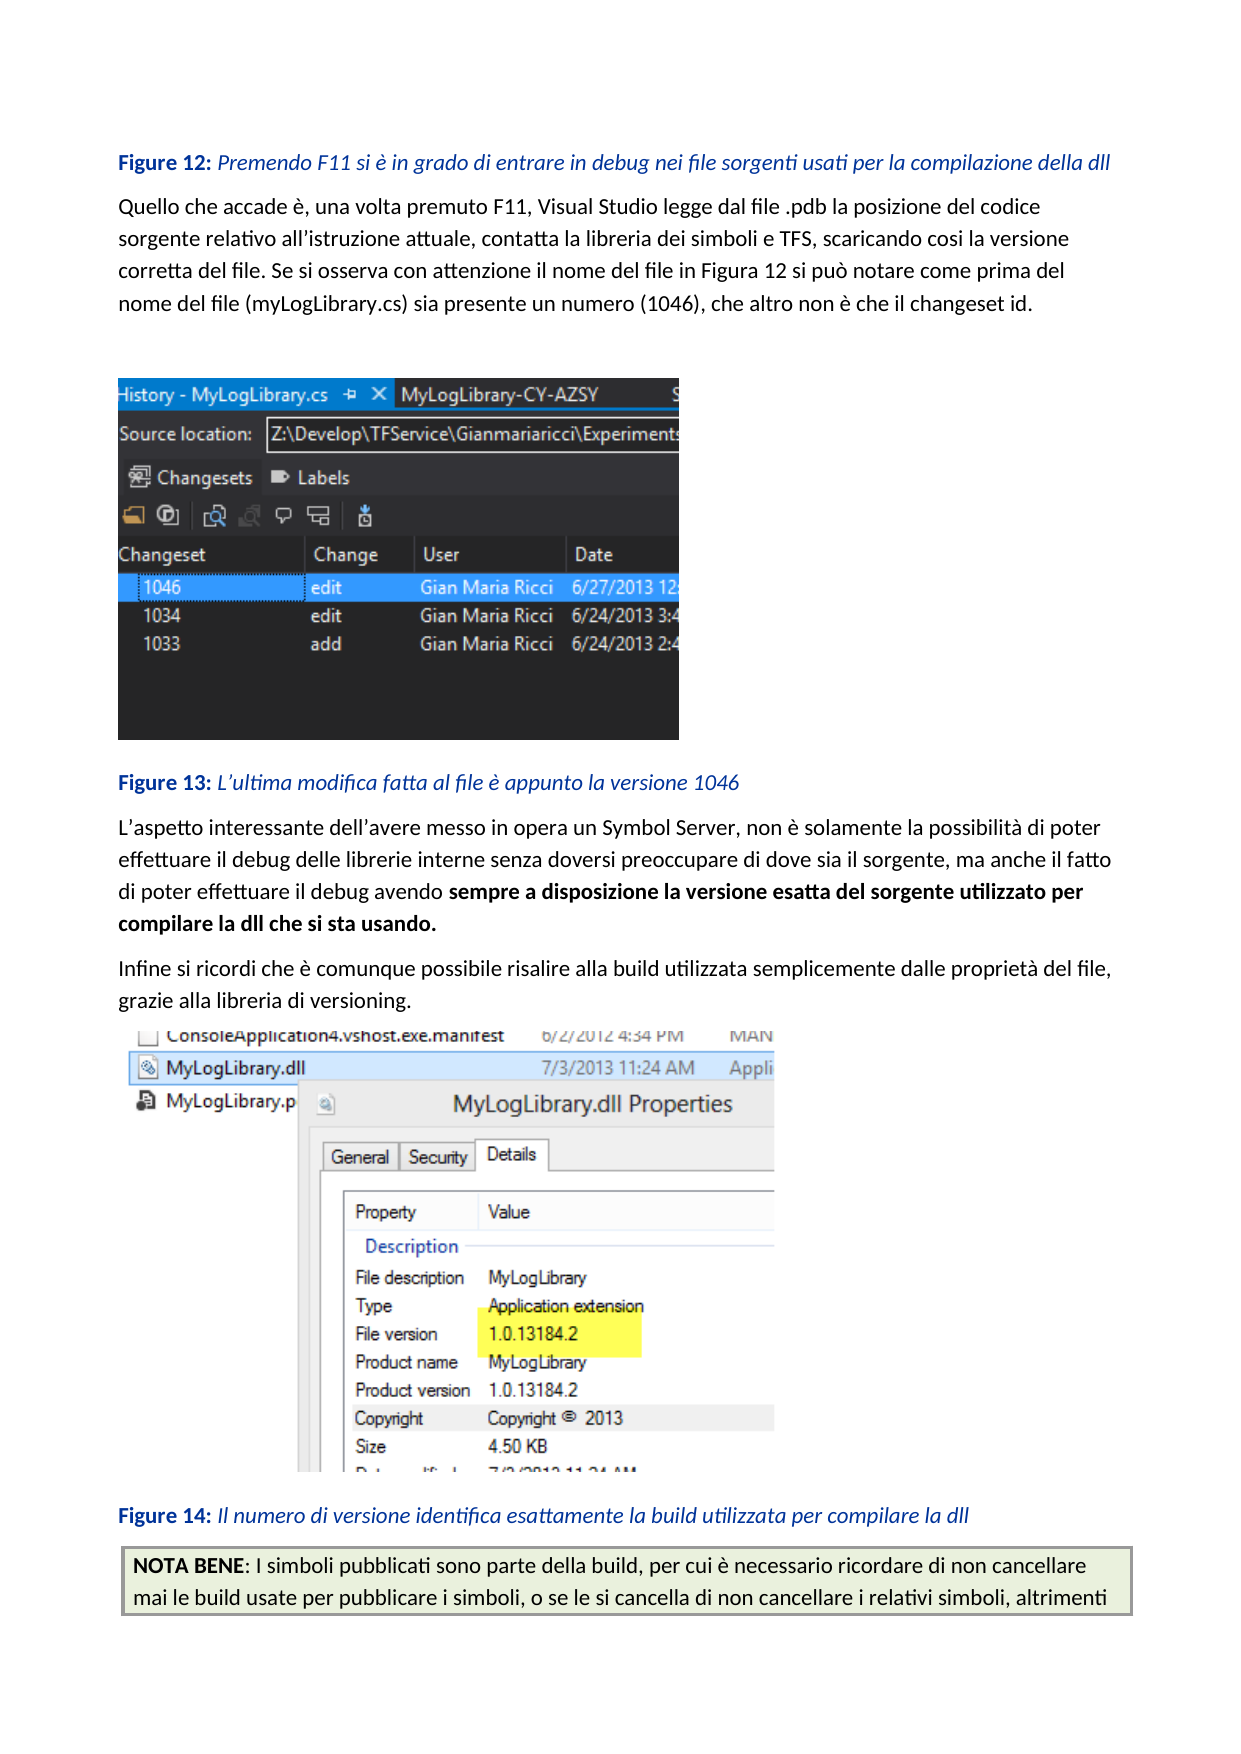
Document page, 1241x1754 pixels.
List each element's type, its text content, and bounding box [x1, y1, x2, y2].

text Quello che accade è, una volta premuto F11, Visual Studio legge dal file .pdb la posizione del codice sorgente relativo all’istruzione attuale, contatta la libreria dei simboli e TFS, scaricando cosi la versione corretta del file. Se si osserva con attenzione il nome del file in Figura 12 si può notare come prima del nome del file (myLogLibrary.cs) sia presente un numero (1046), che altro non è che il changeset id. [118, 192, 1122, 317]
text Infine si ricordi che è comunque possibile risalire alla build utilizzata semplicemente dalle proprietà del file, grazie alla libreria di versioning. [118, 954, 1122, 1014]
picture [118, 378, 679, 740]
text Figure 13: L’ultima modifica fatta al file è appunto la versione 1046 [118, 768, 1122, 796]
text Figure 12: Premendo F11 si è in grado di entrare in debug nei file sorgenti usati per la compilazione della dll [118, 148, 1122, 176]
text L’aspetto interessante dell’avere messo in opera un Symbol Server, non è solamente la possibilità di poter effettuare il debug delle librerie interne senza doversi preoccupare di dove sia il sorgente, ma anche il fatto di poter effettuare il debug avendo sempre a disposizione la versione esatta del sorgente utilizzato per compilare la dll che si sta usando. [118, 813, 1122, 938]
text Figure 14: Il numero di versione identifica esattamente la build utilizzata per compilare la dll [118, 1501, 1122, 1529]
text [125, 1549, 1130, 1613]
picture [118, 1031, 775, 1472]
